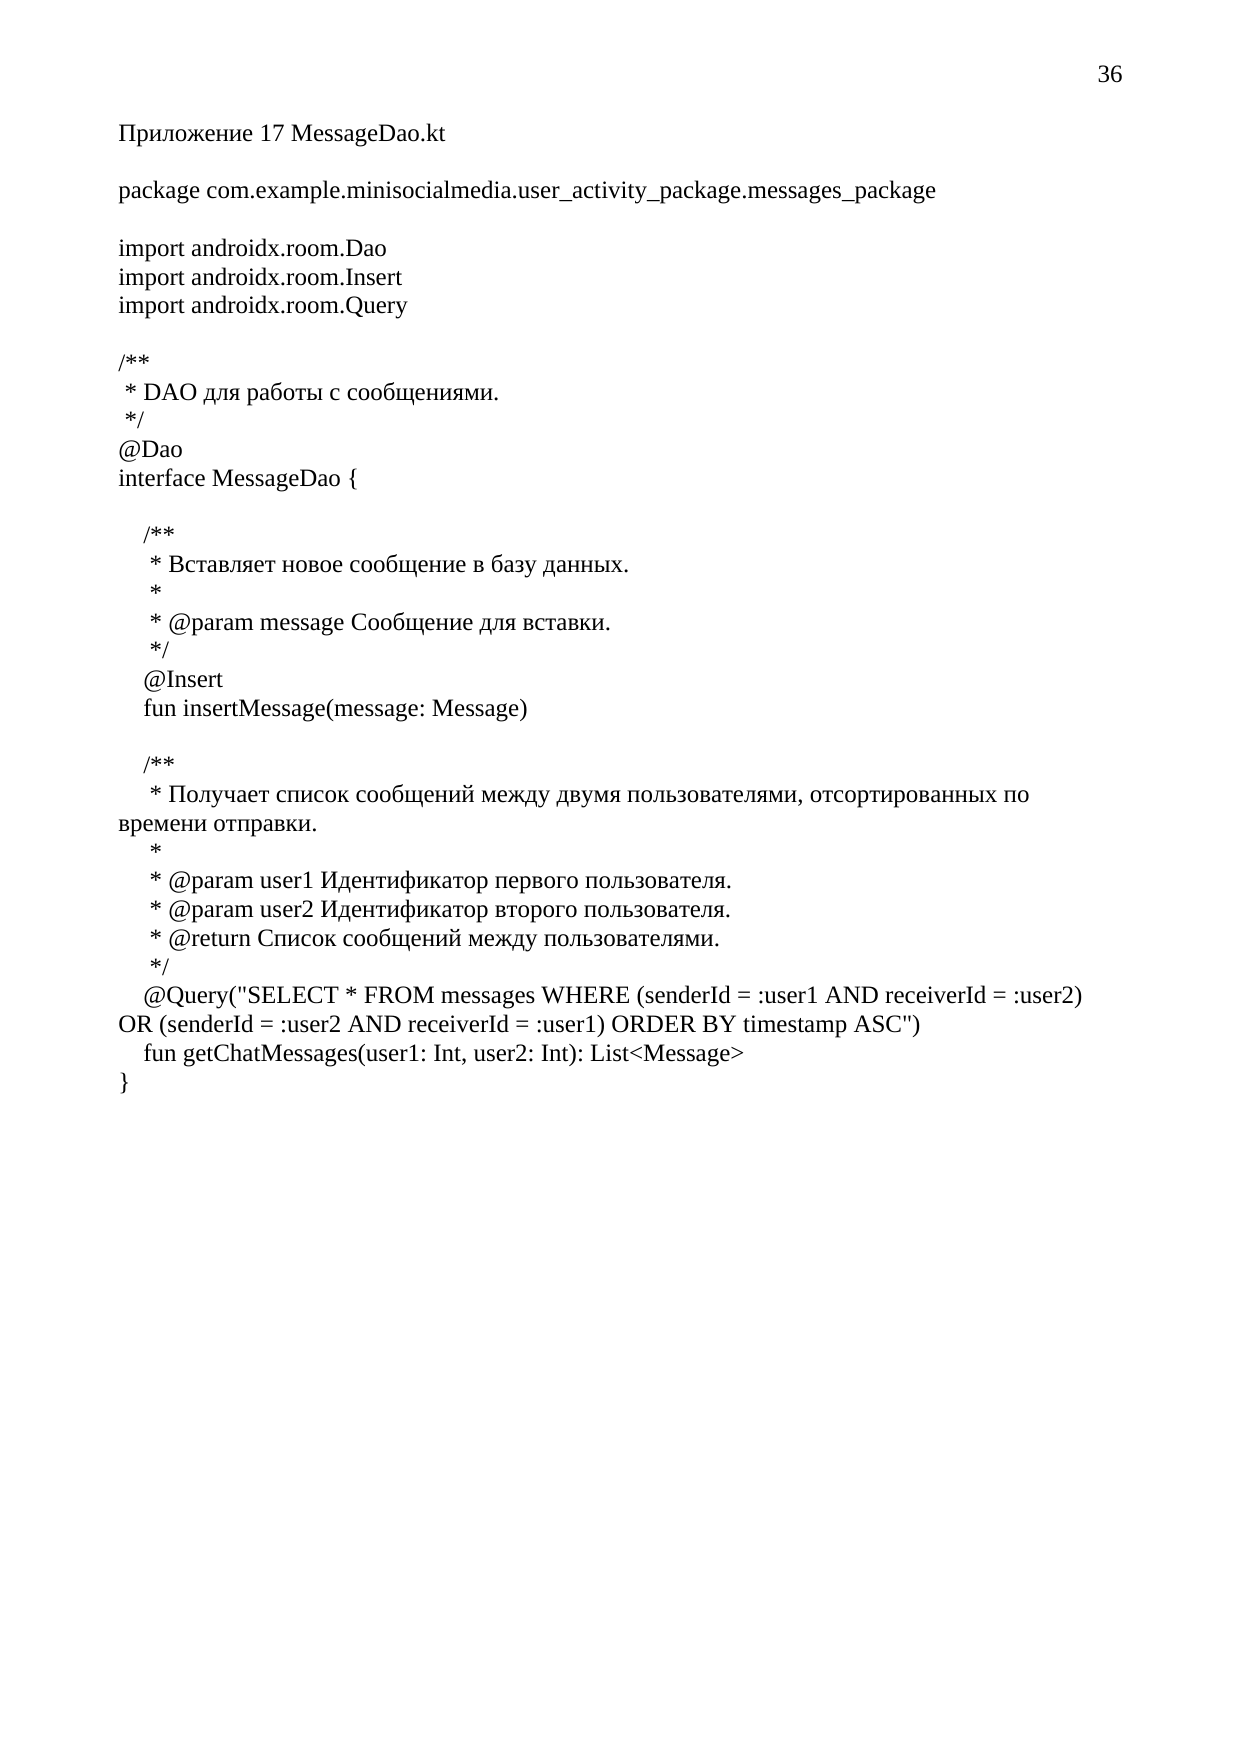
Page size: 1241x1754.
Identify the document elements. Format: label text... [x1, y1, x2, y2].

text */ [118, 406, 1122, 434]
text fun insertMessage(message: Message) [118, 693, 1122, 722]
text * @param user2 Идентификатор второго пользователя. [118, 894, 1122, 923]
text /** [118, 751, 1122, 779]
text @Query("SELECT * FROM messages WHERE (senderId = :user1 AND receiverId = :user2) OR (senderId = :user2 AND receiverId = :user1) ORDER BY timestamp ASC") [118, 981, 1122, 1038]
text * [118, 837, 1122, 866]
text */ [118, 952, 1122, 981]
text /** [118, 521, 1122, 549]
text interface MessageDao { [118, 463, 1122, 492]
text /** [118, 348, 1122, 377]
text fun getChatMessages(user1: Int, user2: Int): List<Message> [118, 1038, 1122, 1067]
text * [118, 578, 1122, 607]
text } [118, 1067, 1122, 1096]
text import androidx.room.Query [118, 291, 1122, 319]
text * @return Список сообщений между пользователями. [118, 923, 1122, 952]
text * @param user1 Идентификатор первого пользователя. [118, 866, 1122, 894]
text package com.example.minisocialmedia.user_activity_package.messages_package [118, 176, 1122, 204]
text */ [118, 636, 1122, 664]
text @Insert [118, 664, 1122, 693]
text Приложение 17 MessageDao.kt [118, 118, 1122, 147]
text * Получает список сообщений между двумя пользователями, отсортированных по времени отправки. [118, 779, 1122, 837]
text @Dao [118, 434, 1122, 463]
text import androidx.room.Insert [118, 262, 1122, 291]
text * DAO для работы с сообщениями. [118, 377, 1122, 406]
text import androidx.room.Dao [118, 233, 1122, 262]
text * Вставляет новое сообщение в базу данных. [118, 549, 1122, 578]
text * @param message Сообщение для вставки. [118, 607, 1122, 636]
